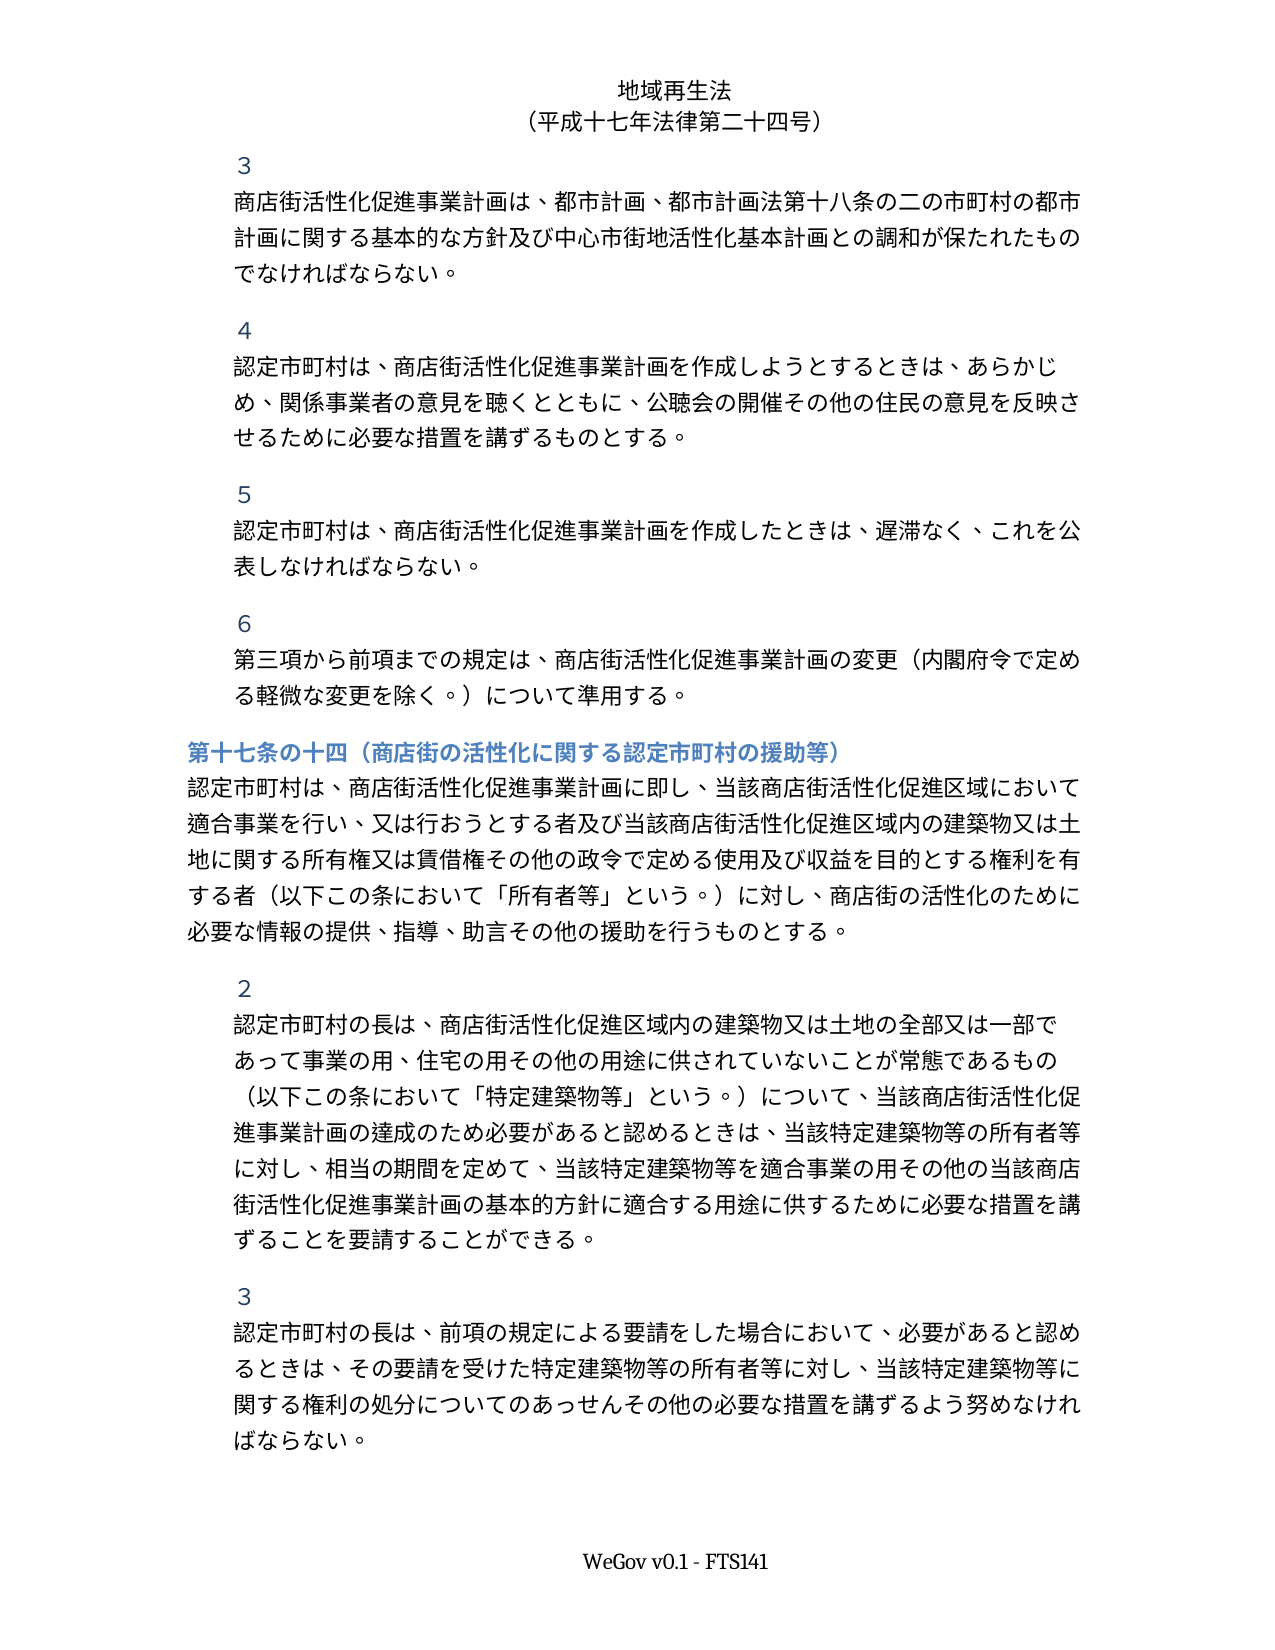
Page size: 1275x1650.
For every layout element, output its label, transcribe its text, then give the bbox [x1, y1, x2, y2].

subtitle ４ [233, 314, 1087, 346]
text 認定市町村は、商店街活性化促進事業計画に即し、当該商店街活性化促進区域において適合事業を行い、又は行おうとする者及び当該商店街活性化促進区域内の建築物又は土地に関する所有権又は賃借権その他の政令で定める使用及び収益を目的とする権利を有する者（以下この条において「所有者等」という。）に対し、商店街の活性化のために必要な情報の提供、指導、助言その他の援助を行うものとする。 [187, 772, 1087, 947]
text 認定市町村は、商店街活性化促進事業計画を作成したときは、遅滞なく、これを公表しなければならない。 [233, 515, 1087, 582]
text 認定市町村は、商店街活性化促進事業計画を作成しようとするときは、あらかじめ、関係事業者の意見を聴くとともに、公聴会の開催その他の住民の意見を反映させるために必要な措置を講ずるものとする。 [233, 351, 1087, 454]
text 認定市町村の長は、前項の規定による要請をした場合において、必要があると認めるときは、その要請を受けた特定建築物等の所有者等に対し、当該特定建築物等に関する権利の処分についてのあっせんその他の必要な措置を講ずるよう努めなければならない。 [233, 1317, 1087, 1456]
subtitle ５ [233, 479, 1087, 510]
subtitle ３ [233, 1281, 1087, 1312]
text 認定市町村の長は、商店街活性化促進区域内の建築物又は土地の全部又は一部であって事業の用、住宅の用その他の用途に供されていないことが常態であるもの（以下この条において「特定建築物等」という。）について、当該商店街活性化促進事業計画の達成のため必要があると認めるときは、当該特定建築物等の所有者等に対し、相当の期間を定めて、当該特定建築物等を適合事業の用その他の当該商店街活性化促進事業計画の基本的方針に適合する用途に供するために必要な措置を講ずることを要請することができる。 [233, 1009, 1087, 1256]
subtitle ２ [233, 973, 1087, 1004]
subtitle ６ [233, 608, 1087, 639]
subtitle 第十七条の十四（商店街の活性化に関する認定市町村の援助等） [187, 736, 1087, 768]
text 第三項から前項までの規定は、商店街活性化促進事業計画の変更（内閣府令で定める軽微な変更を除く。）について準用する。 [233, 644, 1087, 711]
text 商店街活性化促進事業計画は、都市計画、都市計画法第十八条の二の市町村の都市計画に関する基本的な方針及び中心市街地活性化基本計画との調和が保たれたものでなければならない。 [233, 186, 1087, 289]
subtitle ３ [233, 150, 1087, 181]
